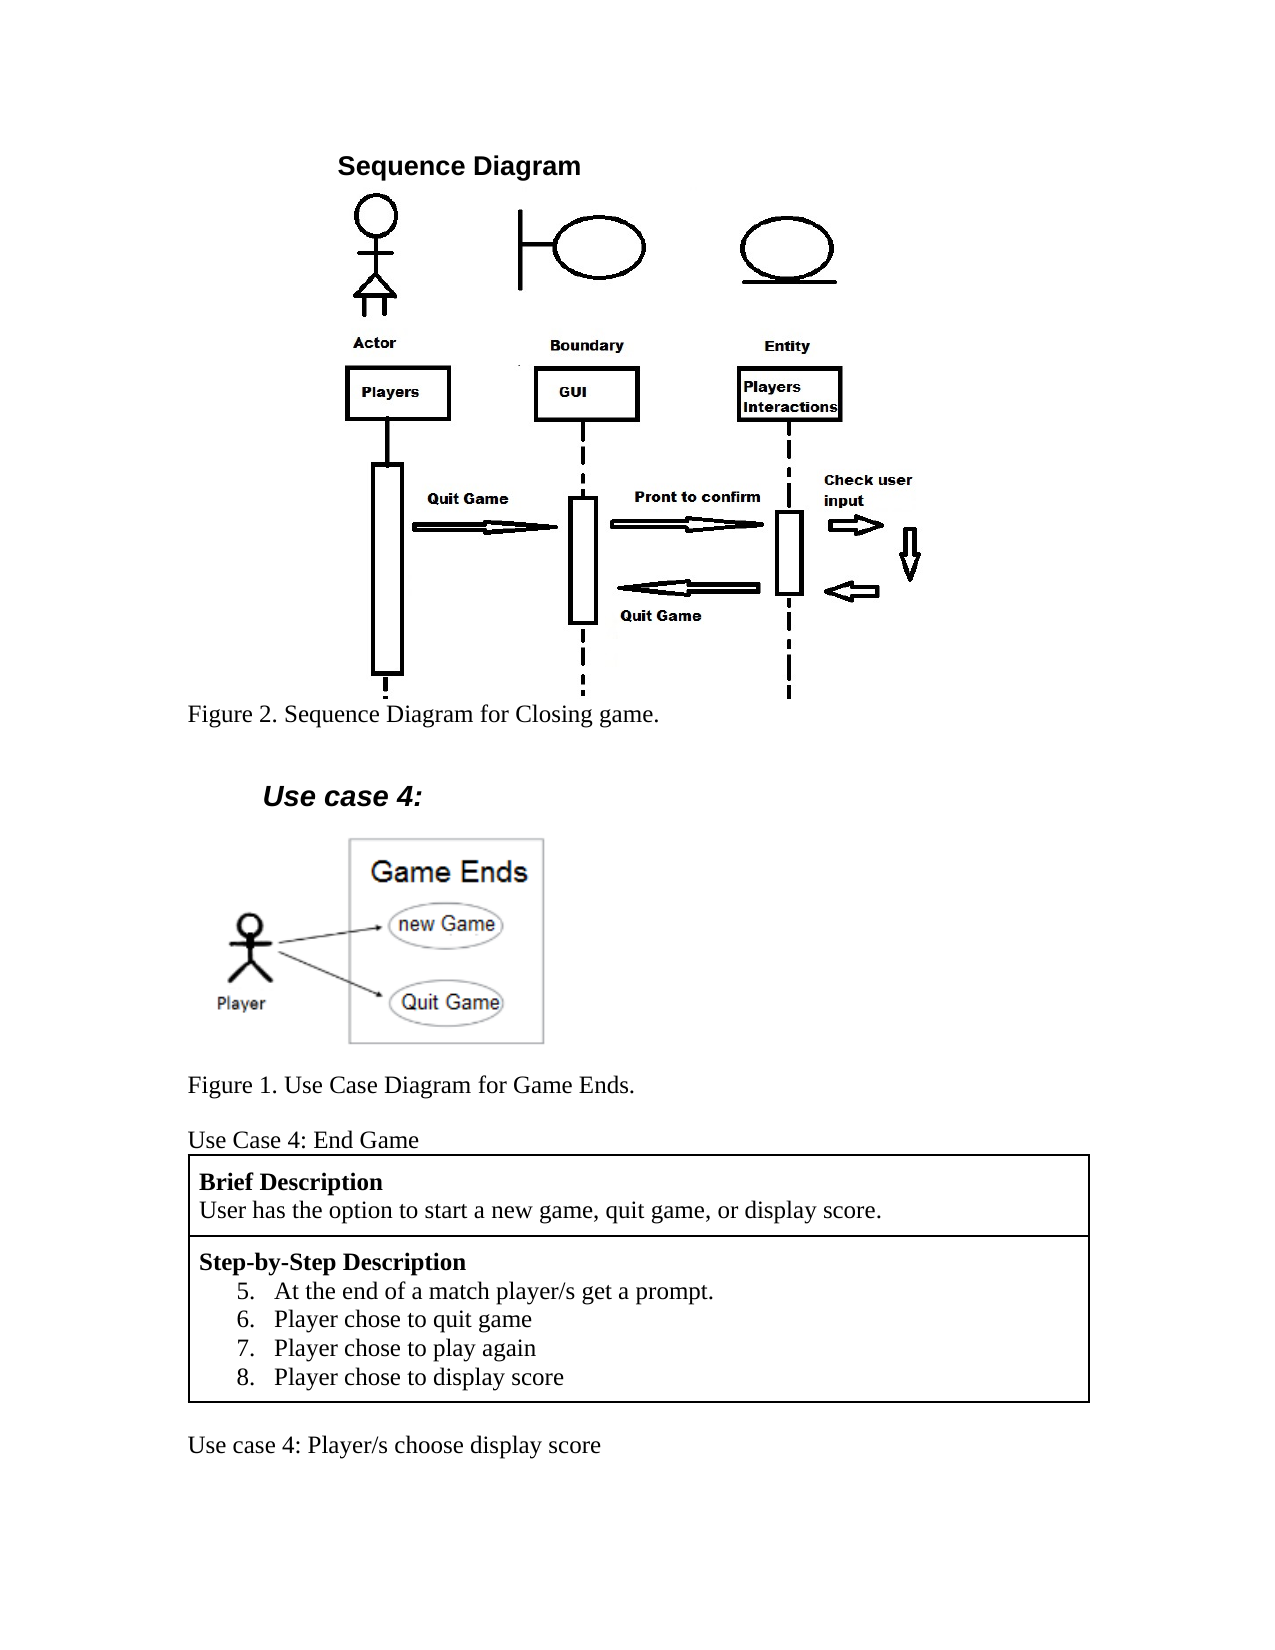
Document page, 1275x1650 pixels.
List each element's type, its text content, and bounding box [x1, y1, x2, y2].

picture [337, 187, 932, 699]
text Figure 1. Use Case Diagram for Game Ends. [187, 1070, 1087, 1099]
table_header Brief Description User has the option to start a new game, quit game, or display score. [190, 1156, 1088, 1234]
text Use case 4: Player/s choose display score [187, 1430, 1087, 1458]
text Figure 2. Sequence Diagram for Closing game. [187, 699, 1087, 728]
subtitle Sequence Diagram [262, 150, 1087, 181]
text Use Case 4: End Game [187, 1125, 1087, 1154]
subtitle Use case 4: [232, 779, 1087, 812]
picture [187, 818, 568, 1071]
table_cell Step-by-Step Description At the end of a match player/s get a prompt. Player chose to quit game Player chose to play again Player chose to display score [190, 1237, 1088, 1401]
